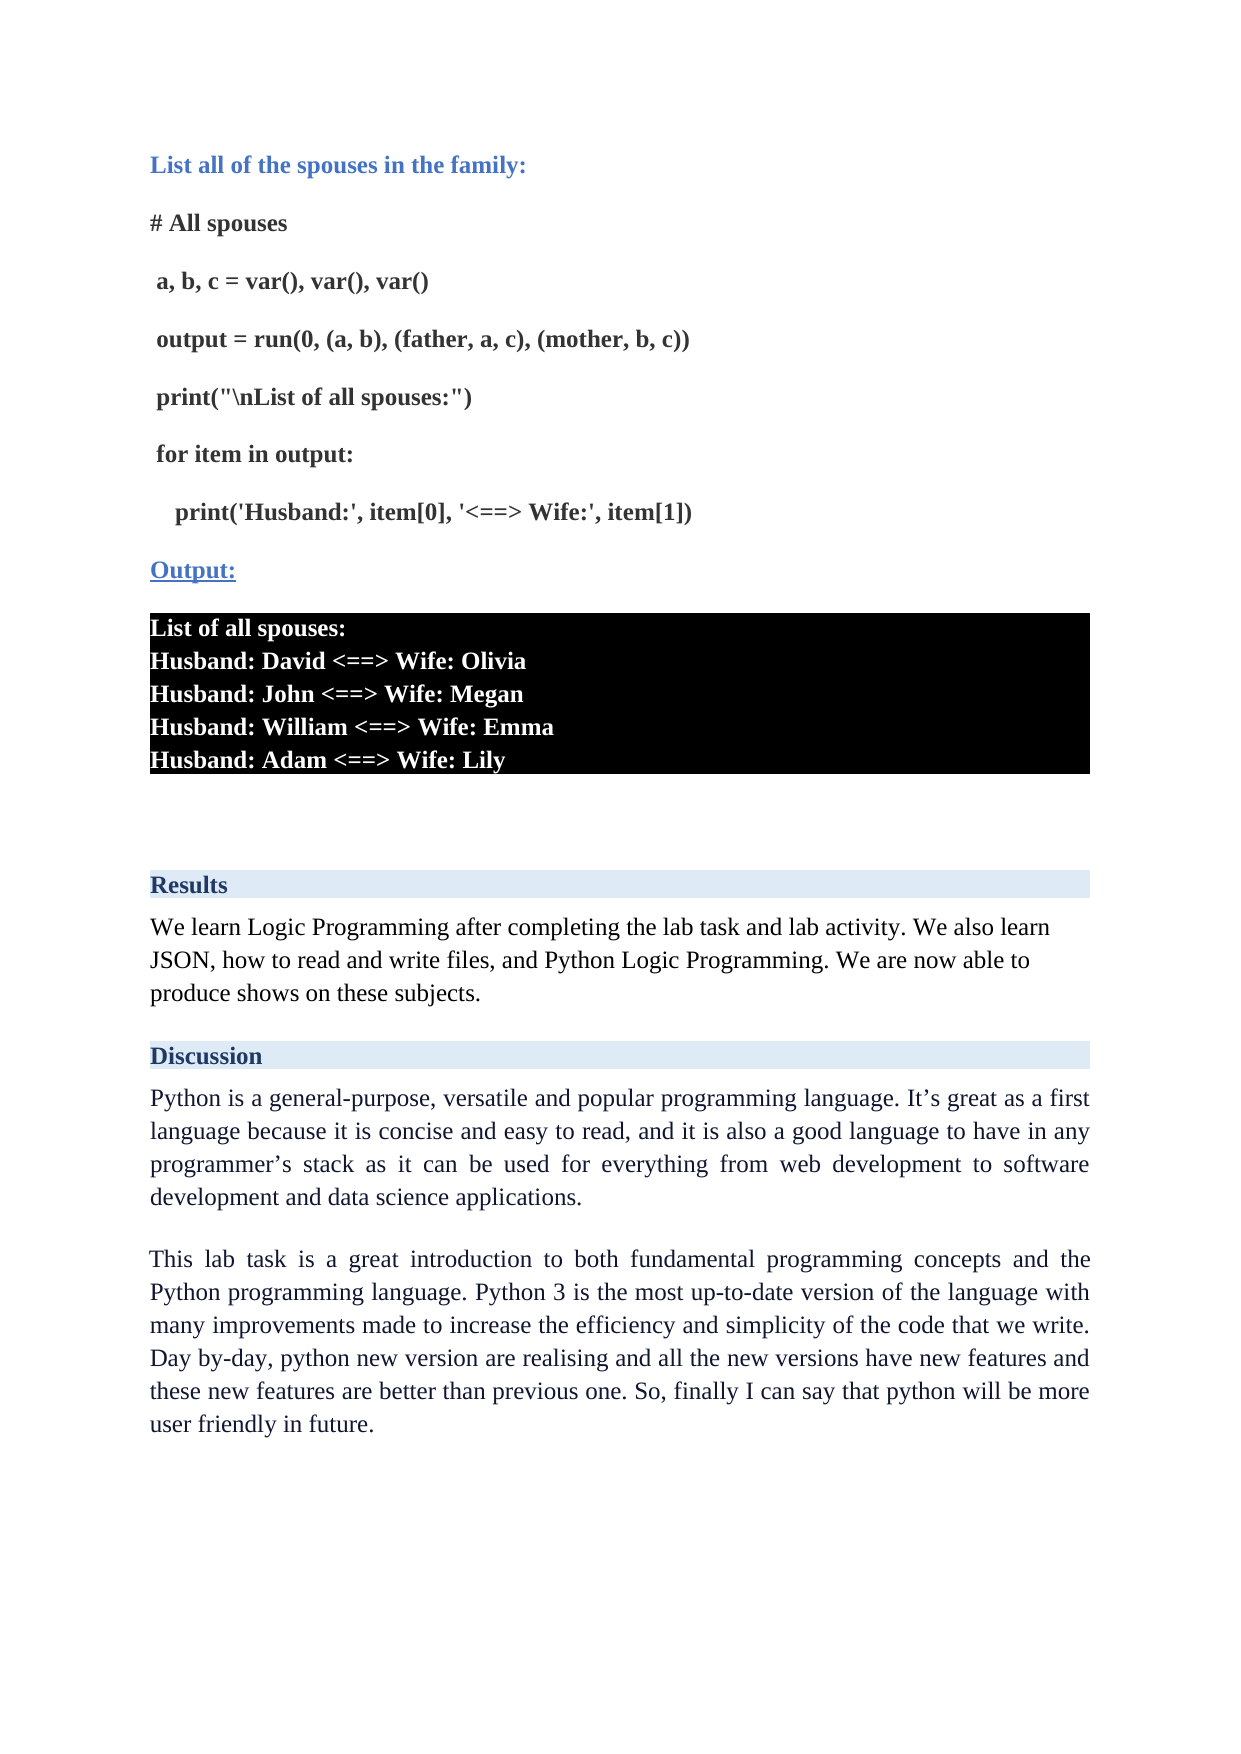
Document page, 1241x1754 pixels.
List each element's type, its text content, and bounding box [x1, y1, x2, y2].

subtitle Results [150, 870, 1090, 898]
text Python is a general-purpose, versatile and popular programming language. It’s great as a first language because it is concise and easy to read, and it is also a good language to have in any programmer’s stack as it can be used for everything from web development to software development and data science applications. [150, 1083, 1091, 1211]
subtitle Discussion [150, 1041, 1090, 1069]
text We learn Logic Programming after completing the lab task and lab activity. We also learn JSON, how to read and write files, and Python Logic Programming. We are now able to produce shows on these subjects. [150, 912, 1090, 1007]
text print("\nList of all spouses:") [150, 382, 1090, 410]
text This lab task is a great introduction to both fundamental programming concepts and the Python programming language. Python 3 is the most up-to-date version of the language with many improvements made to increase the efficiency and simplicity of the code that we write. Day by-day, python new version are realising and all the new versions have new features and these new features are better than previous one. So, finally I can say that python will be more user friendly in future. [148, 1244, 1091, 1438]
text Husband: William <==> Wife: Emma [150, 712, 1090, 741]
text List of all spouses: [150, 613, 1090, 642]
text Husband: David <==> Wife: Olivia [150, 646, 1090, 675]
text output = run(0, (a, b), (father, a, c), (mother, b, c)) [150, 324, 1090, 352]
text a, b, c = var(), var(), var() [150, 266, 1090, 294]
text for item in output: [150, 439, 1090, 468]
text Husband: Adam <==> Wife: Lily [150, 745, 1090, 774]
text List all of the spouses in the family: [150, 150, 1090, 179]
text Output: [150, 555, 1090, 584]
text print('Husband:', item[0], '<==> Wife:', item[1]) [150, 497, 1090, 526]
text Husband: John <==> Wife: Megan [150, 679, 1090, 708]
text # All spouses [150, 208, 1090, 237]
